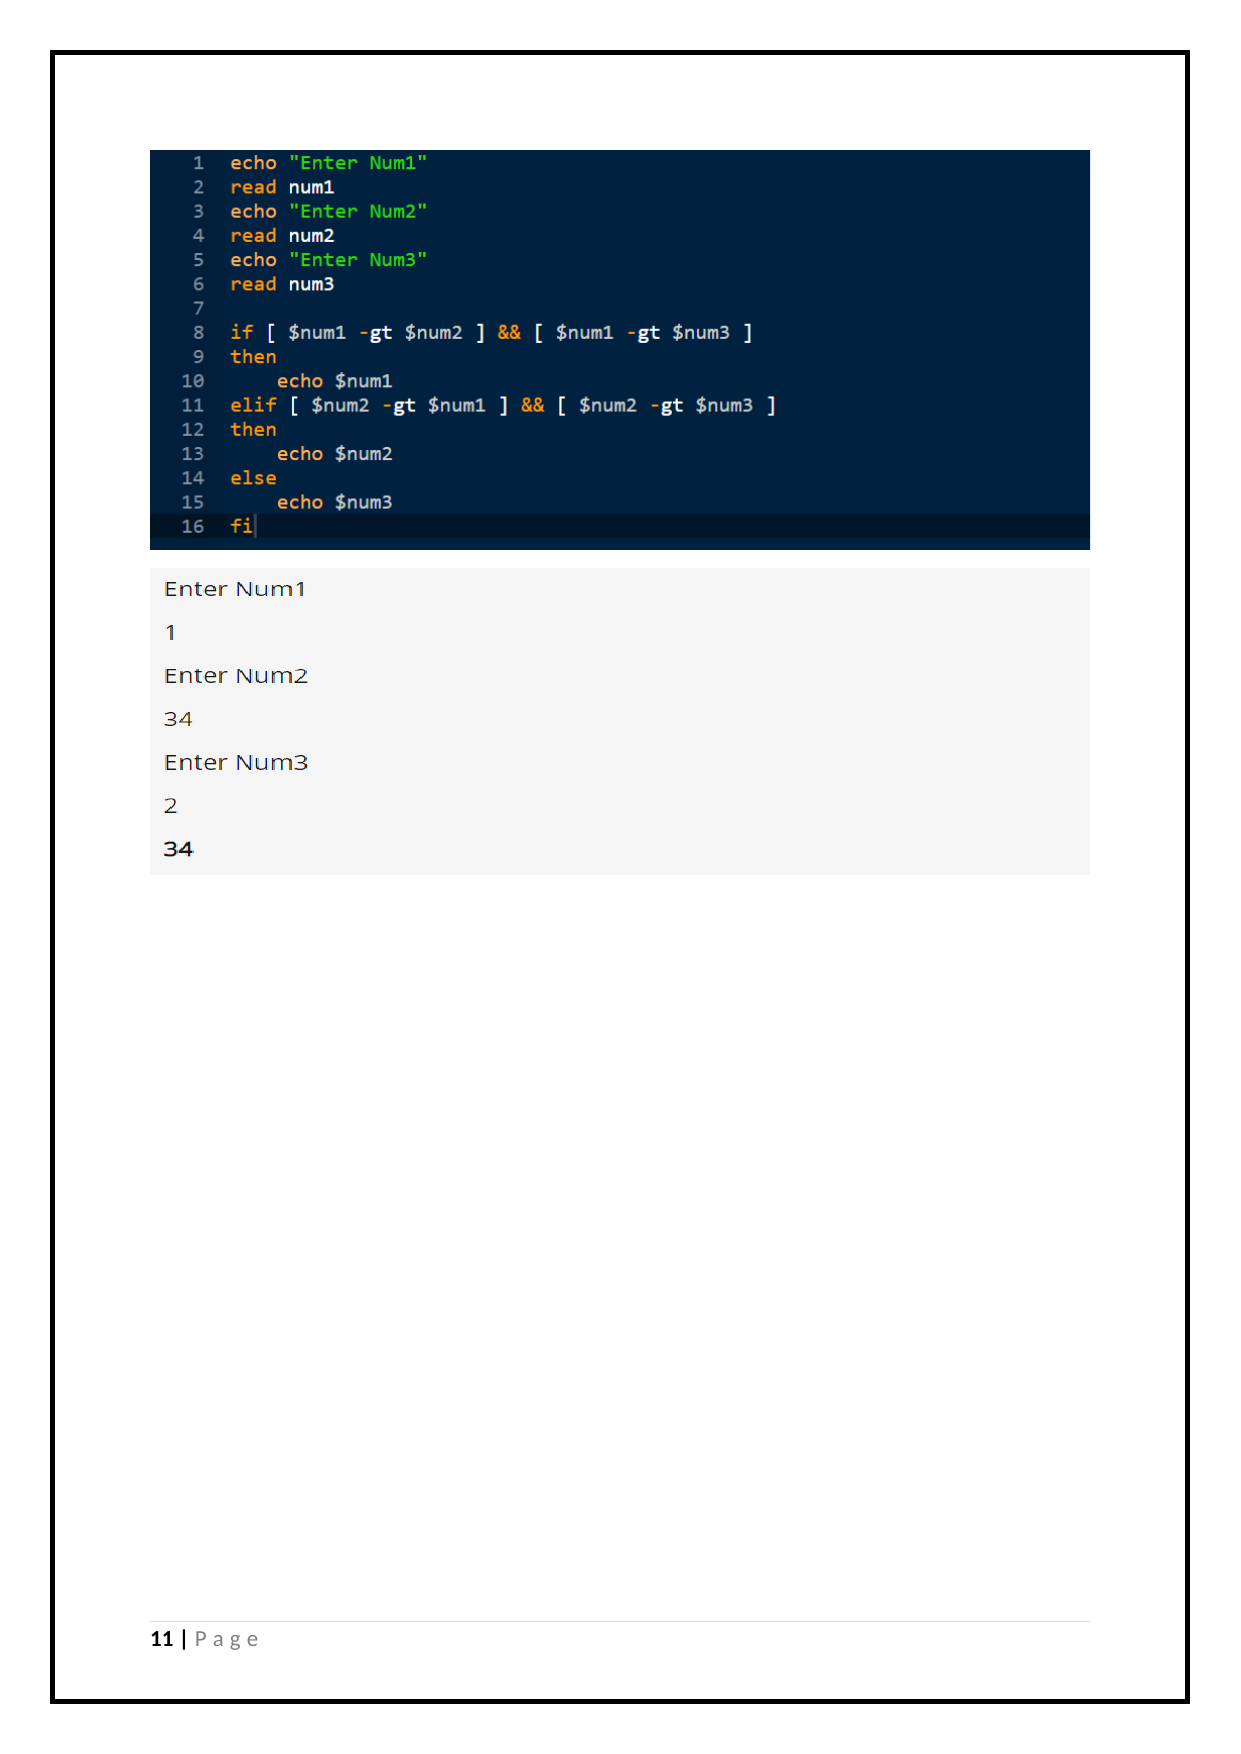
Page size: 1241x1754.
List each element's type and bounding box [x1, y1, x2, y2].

picture [150, 150, 1091, 550]
picture [150, 568, 1091, 875]
